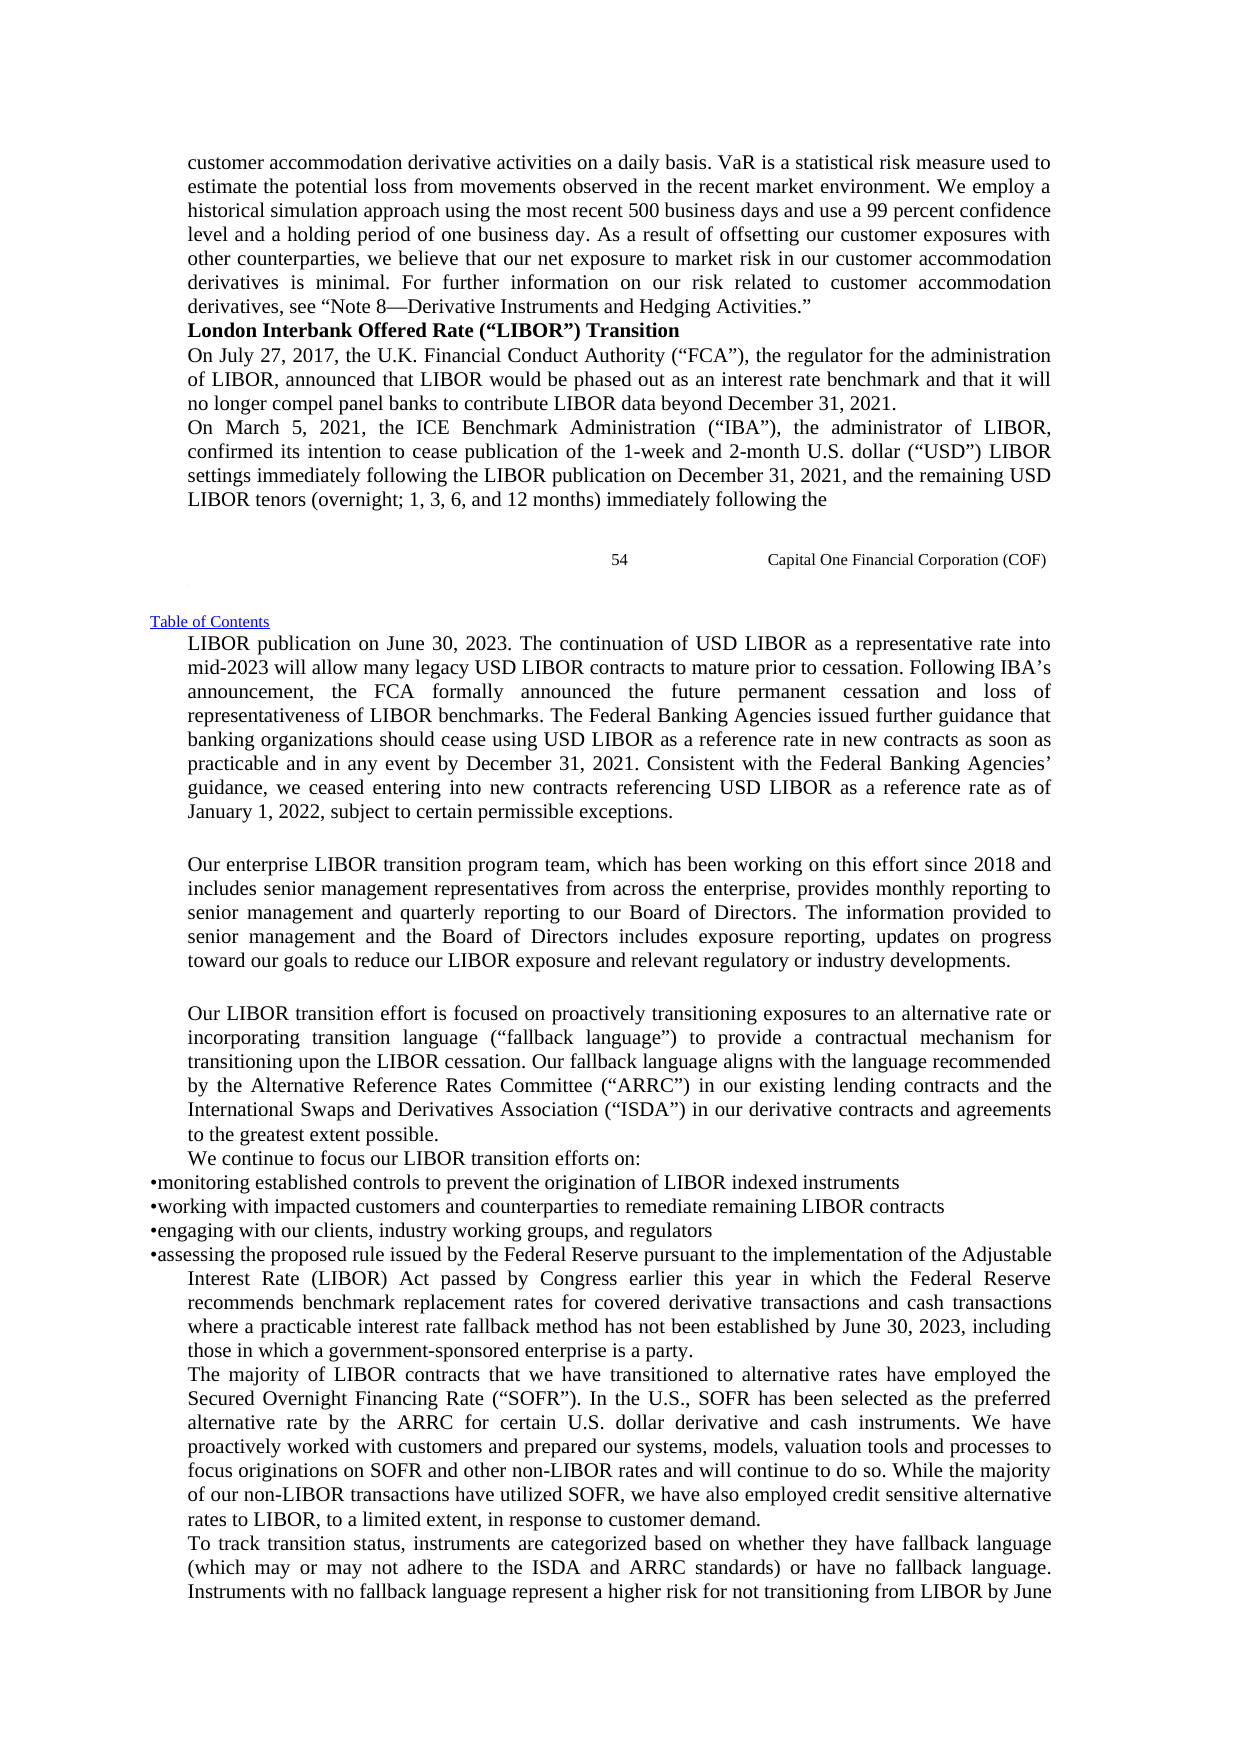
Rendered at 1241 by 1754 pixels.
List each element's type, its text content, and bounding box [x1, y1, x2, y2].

text The majority of LIBOR contracts that we have transitioned to alternative rates have employed the Secured Overnight Financing Rate (“SOFR”). In the U.S., SOFR has been selected as the preferred alternative rate by the ARRC for certain U.S. dollar derivative and cash instruments. We have proactively worked with customers and prepared our systems, models, valuation tools and processes to focus originations on SOFR and other non-LIBOR rates and will continue to do so. While the majority of our non-LIBOR transactions have utilized SOFR, we have also employed credit sensitive alternative rates to LIBOR, to a limited extent, in response to customer demand. [187, 1362, 1053, 1531]
text •monitoring established controls to prevent the origination of LIBOR indexed instruments [150, 1169, 1053, 1194]
text We continue to focus our LIBOR transition efforts on: [187, 1146, 1053, 1169]
text Table of Contents [150, 612, 1053, 631]
text •working with impacted customers and counterparties to remediate remaining LIBOR contracts [150, 1194, 1053, 1218]
text On July 27, 2017, the U.K. Financial Conduct Authority (“FCA”), the regulator for the administration of LIBOR, announced that LIBOR would be phased out as an interest rate benchmark and that it will no longer compel panel banks to contribute LIBOR data beyond December 31, 2021. [187, 342, 1053, 415]
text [187, 150, 1053, 318]
text Our enterprise LIBOR transition program team, which has been working on this effort since 2018 and includes senior management representatives from across the enterprise, provides monthly reporting to senior management and quarterly reporting to our Board of Directors. The information provided to senior management and the Board of Directors includes exposure reporting, updates on progress toward our goals to reduce our LIBOR exposure and relevant regulatory or industry developments. [187, 852, 1053, 972]
text On March 5, 2021, the ICE Benchmark Administration (“IBA”), the administrator of LIBOR, confirmed its intention to cease publication of the 1-week and 2-month U.S. dollar (“USD”) LIBOR settings immediately following the LIBOR publication on December 31, 2021, and the remaining USD LIBOR tenors (overnight; 1, 3, 6, and 12 months) immediately following the [187, 415, 1053, 511]
text •engaging with our clients, industry working groups, and regulators [150, 1218, 1053, 1242]
text LIBOR publication on June 30, 2023. The continuation of USD LIBOR as a representative rate into mid-2023 will allow many legacy USD LIBOR contracts to mature prior to cessation. Following IBA’s announcement, the FCA formally announced the future permanent cessation and loss of representativeness of LIBOR benchmarks. The Federal Banking Agencies issued further guidance that banking organizations should cease using USD LIBOR as a reference rate in new contracts as soon as practicable and in any event by December 31, 2021. Consistent with the Federal Banking Agencies’ guidance, we ceased entering into new contracts referencing USD LIBOR as a reference rate as of January 1, 2022, subject to certain permissible exceptions. [187, 631, 1053, 823]
text Our LIBOR transition effort is focused on proactively transitioning exposures to an alternative rate or incorporating transition language (“fallback language”) to provide a contractual mechanism for transitioning upon the LIBOR cessation. Our fallback language aligns with the language recommended by the Alternative Reference Rates Committee (“ARRC”) in our existing lending contracts and the International Swaps and Derivatives Association (“ISDA”) in our derivative contracts and agreements to the greatest extent possible. [187, 1001, 1053, 1146]
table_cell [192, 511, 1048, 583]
text •assessing the proposed rule issued by the Federal Reserve pursuant to the implementation of the Adjustable Interest Rate (LIBOR) Act passed by Congress earlier this year in which the Federal Reserve recommends benchmark replacement rates for covered derivative transactions and cash transactions where a practicable interest rate fallback method has not been established by June 30, 2023, including those in which a government-sponsored enterprise is a party. [150, 1242, 1053, 1362]
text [187, 1531, 1053, 1603]
text London Interbank Offered Rate (“LIBOR”) Transition [187, 318, 1053, 342]
